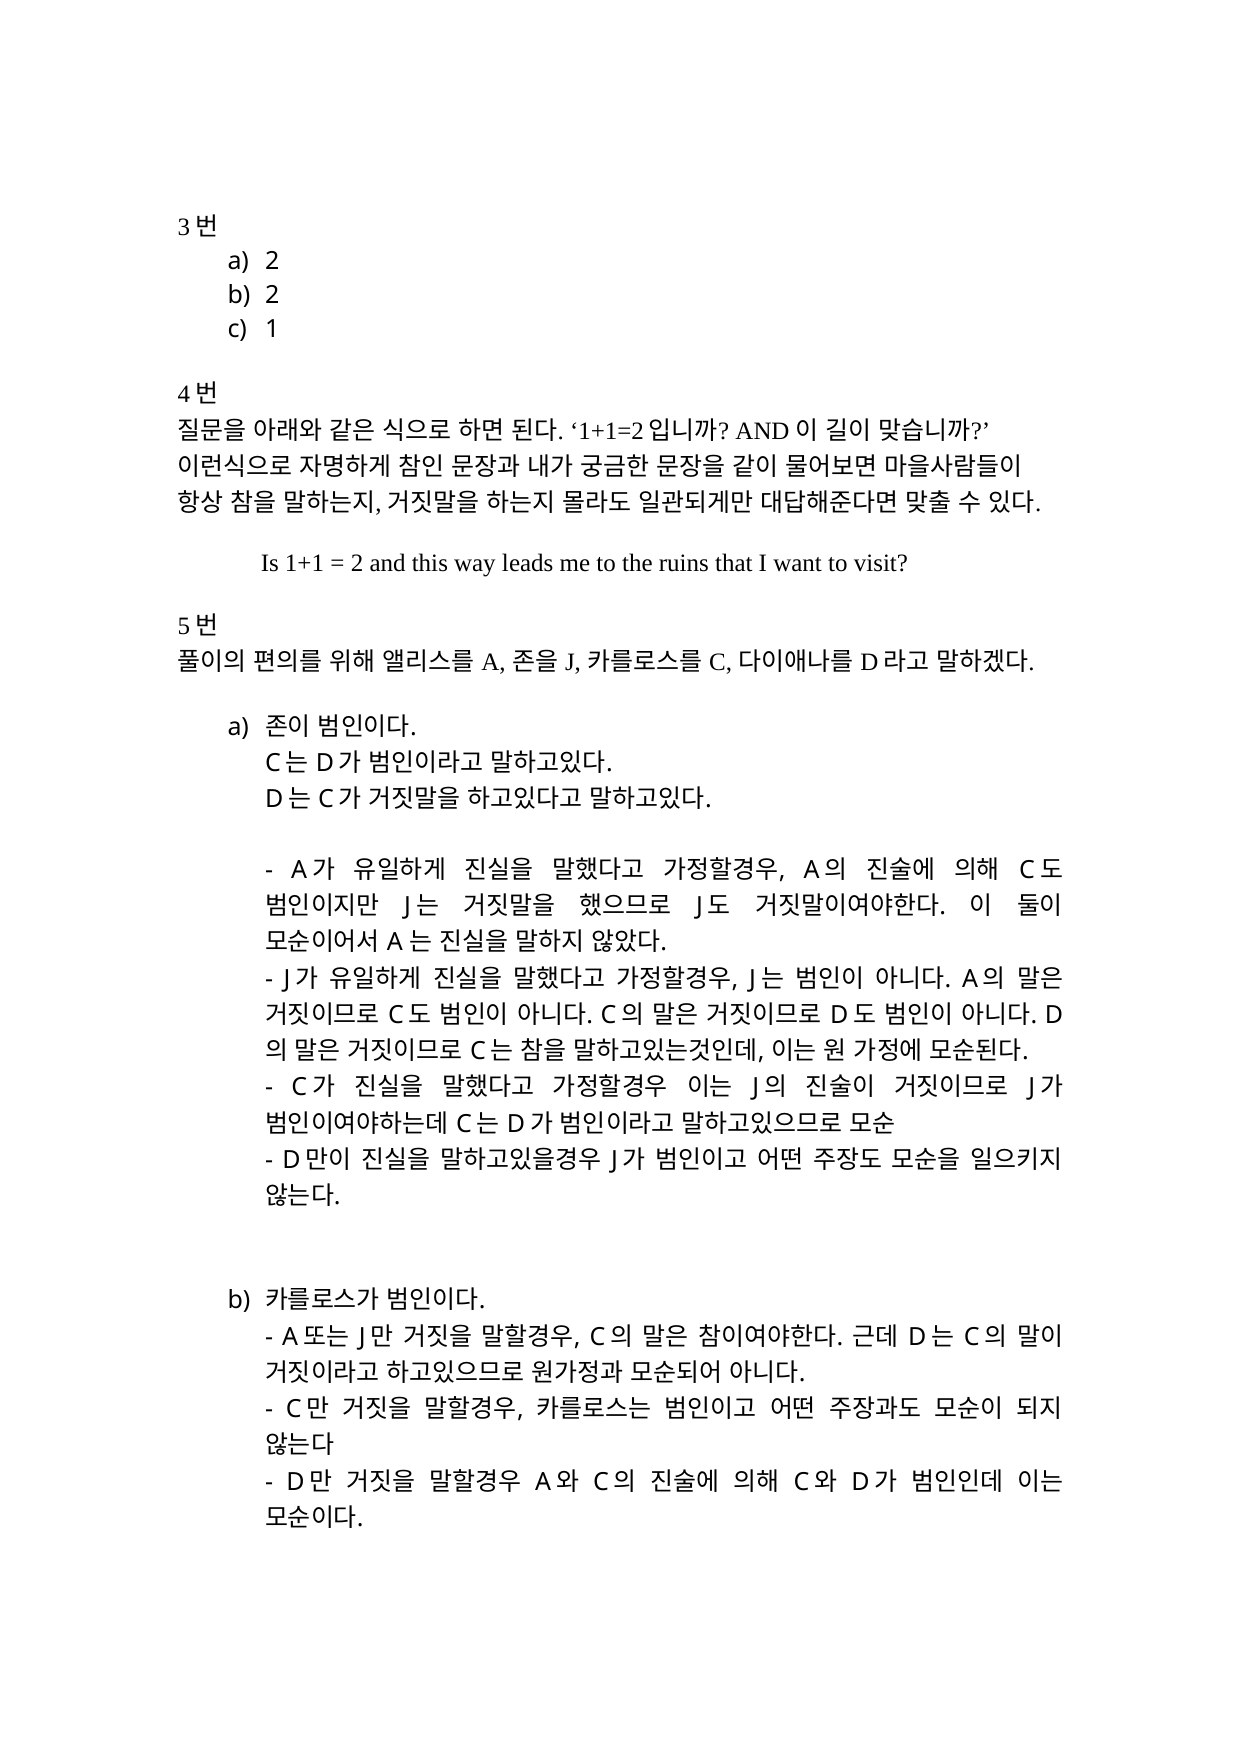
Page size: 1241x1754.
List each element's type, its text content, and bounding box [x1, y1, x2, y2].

text 4번 [177, 374, 1063, 410]
list 1 [227, 311, 1063, 345]
list 존이 범인이다. C는 D가 범인이라고 말하고있다. D는 C가 거짓말을 하고있다고 말하고있다. - A가 유일하게 진실을 말했다고 가정할경우, A의 진술에 의해 C도 범인이지만 J는 거짓말을 했으므로 J도 거짓말이여야한다. 이 둘이 모순이어서 A 는 진실을 말하지 않았다. - J가 유일하게 진실을 말했다고 가정할경우, J는 범인이 아니다. A의 말은 거짓이므로 C도 범인이 아니다. C의 말은 거짓이므로 D도 범인이 아니다. D의 말은 거짓이므로 C는 참을 말하고있는것인데, 이는 원 가정에 모순된다. - C가 진실을 말했다고 가정할경우 이는 J의 진술이 거짓이므로 J가 범인이여야하는데 C는 D가 범인이라고 말하고있으므로 모순 - D만이 진실을 말하고있을경우 J가 범인이고 어떤 주장도 모순을 일으키지 않는다. [227, 706, 1063, 1280]
list 2 [227, 277, 1063, 311]
list 2 [227, 243, 1063, 277]
text 3번 [177, 207, 1063, 243]
text 풀이의 편의를 위해 앨리스를 A, 존을 J, 카를로스를 C, 다이애나를 D라고 말하겠다. [177, 641, 1063, 678]
text 5번 [177, 605, 1063, 641]
list 카를로스가 범인이다. - A또는 J만 거짓을 말할경우, C의 말은 참이여야한다. 근데 D는 C의 말이 거짓이라고 하고있으므로 원가정과 모순되어 아니다. - C만 거짓을 말할경우, 카를로스는 범인이고 어떤 주장과도 모순이 되지 않는다 - D만 거짓을 말할경우 A와 C의 진술에 의해 C와 D가 범인인데 이는 모순이다. [227, 1280, 1063, 1534]
text 질문을 아래와 같은 식으로 하면 된다. ‘1+1=2입니까? AND 이 길이 맞습니까?’ 이런식으로 자명하게 참인 문장과 내가 궁금한 문장을 같이 물어보면 마을사람들이 항상 참을 말하는지, 거짓말을 하는지 몰라도 일관되게만 대답해준다면 맞출 수 있다. [177, 410, 1063, 519]
text Is 1+1 = 2 and this way leads me to the ruins that I want to visit? [177, 548, 1063, 576]
